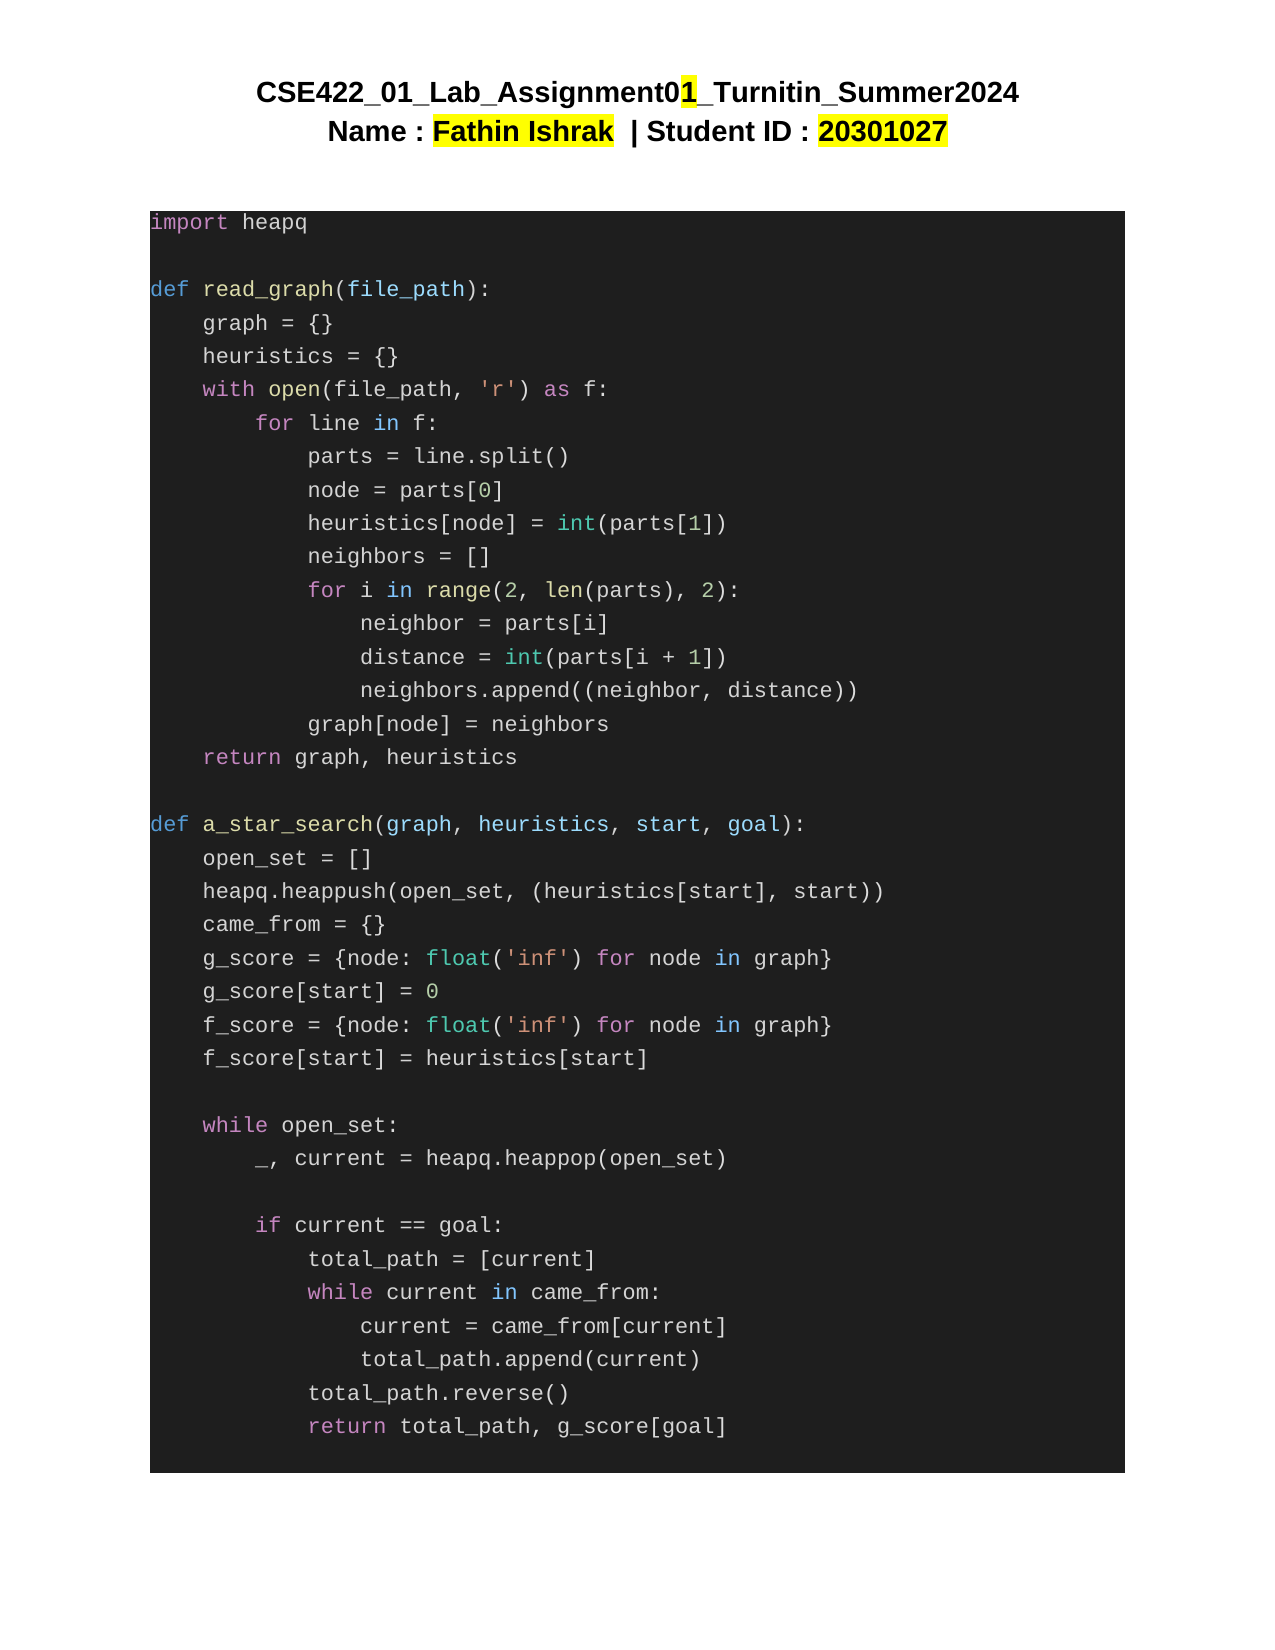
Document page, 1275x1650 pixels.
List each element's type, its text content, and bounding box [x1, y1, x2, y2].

text current = came_from[current] [150, 1315, 1125, 1339]
text distance = int(parts[i + 1]) [150, 646, 1125, 671]
text heuristics = {} [150, 345, 1125, 370]
text for line in f: [150, 412, 1125, 437]
text neighbors.append((neighbor, distance)) [150, 679, 1125, 704]
text f_score = {node: float('inf') for node in graph} [150, 1014, 1125, 1039]
text total_path.reverse() [150, 1382, 1125, 1406]
text while open_set: [150, 1114, 1125, 1139]
text if current == goal: [150, 1214, 1125, 1239]
text graph = {} [150, 312, 1125, 336]
text with open(file_path, 'r') as f: [150, 378, 1125, 403]
text heuristics[node] = int(parts[1]) [150, 512, 1125, 537]
text graph[node] = neighbors [150, 713, 1125, 738]
text neighbors = [] [150, 546, 1125, 571]
text def read_graph(file_path): [150, 278, 1125, 303]
text import heapq [150, 211, 1125, 236]
text total_path = [current] [150, 1248, 1125, 1273]
text g_score = {node: float('inf') for node in graph} [150, 947, 1125, 972]
text node = parts[0] [150, 479, 1125, 504]
text while current in came_from: [150, 1281, 1125, 1306]
text return graph, heuristics [150, 746, 1125, 771]
text def a_star_search(graph, heuristics, start, goal): [150, 813, 1125, 838]
text came_from = {} [150, 913, 1125, 938]
text heapq.heappush(open_set, (heuristics[start], start)) [150, 880, 1125, 905]
text f_score[start] = heuristics[start] [150, 1047, 1125, 1072]
text neighbor = parts[i] [150, 613, 1125, 637]
text g_score[start] = 0 [150, 980, 1125, 1005]
text parts = line.split() [150, 445, 1125, 470]
text for i in range(2, len(parts), 2): [150, 579, 1125, 604]
text open_set = [] [150, 847, 1125, 871]
text _, current = heapq.heappop(open_set) [150, 1148, 1125, 1172]
text total_path.append(current) [150, 1348, 1125, 1373]
text return total_path, g_score[goal] [150, 1415, 1125, 1440]
